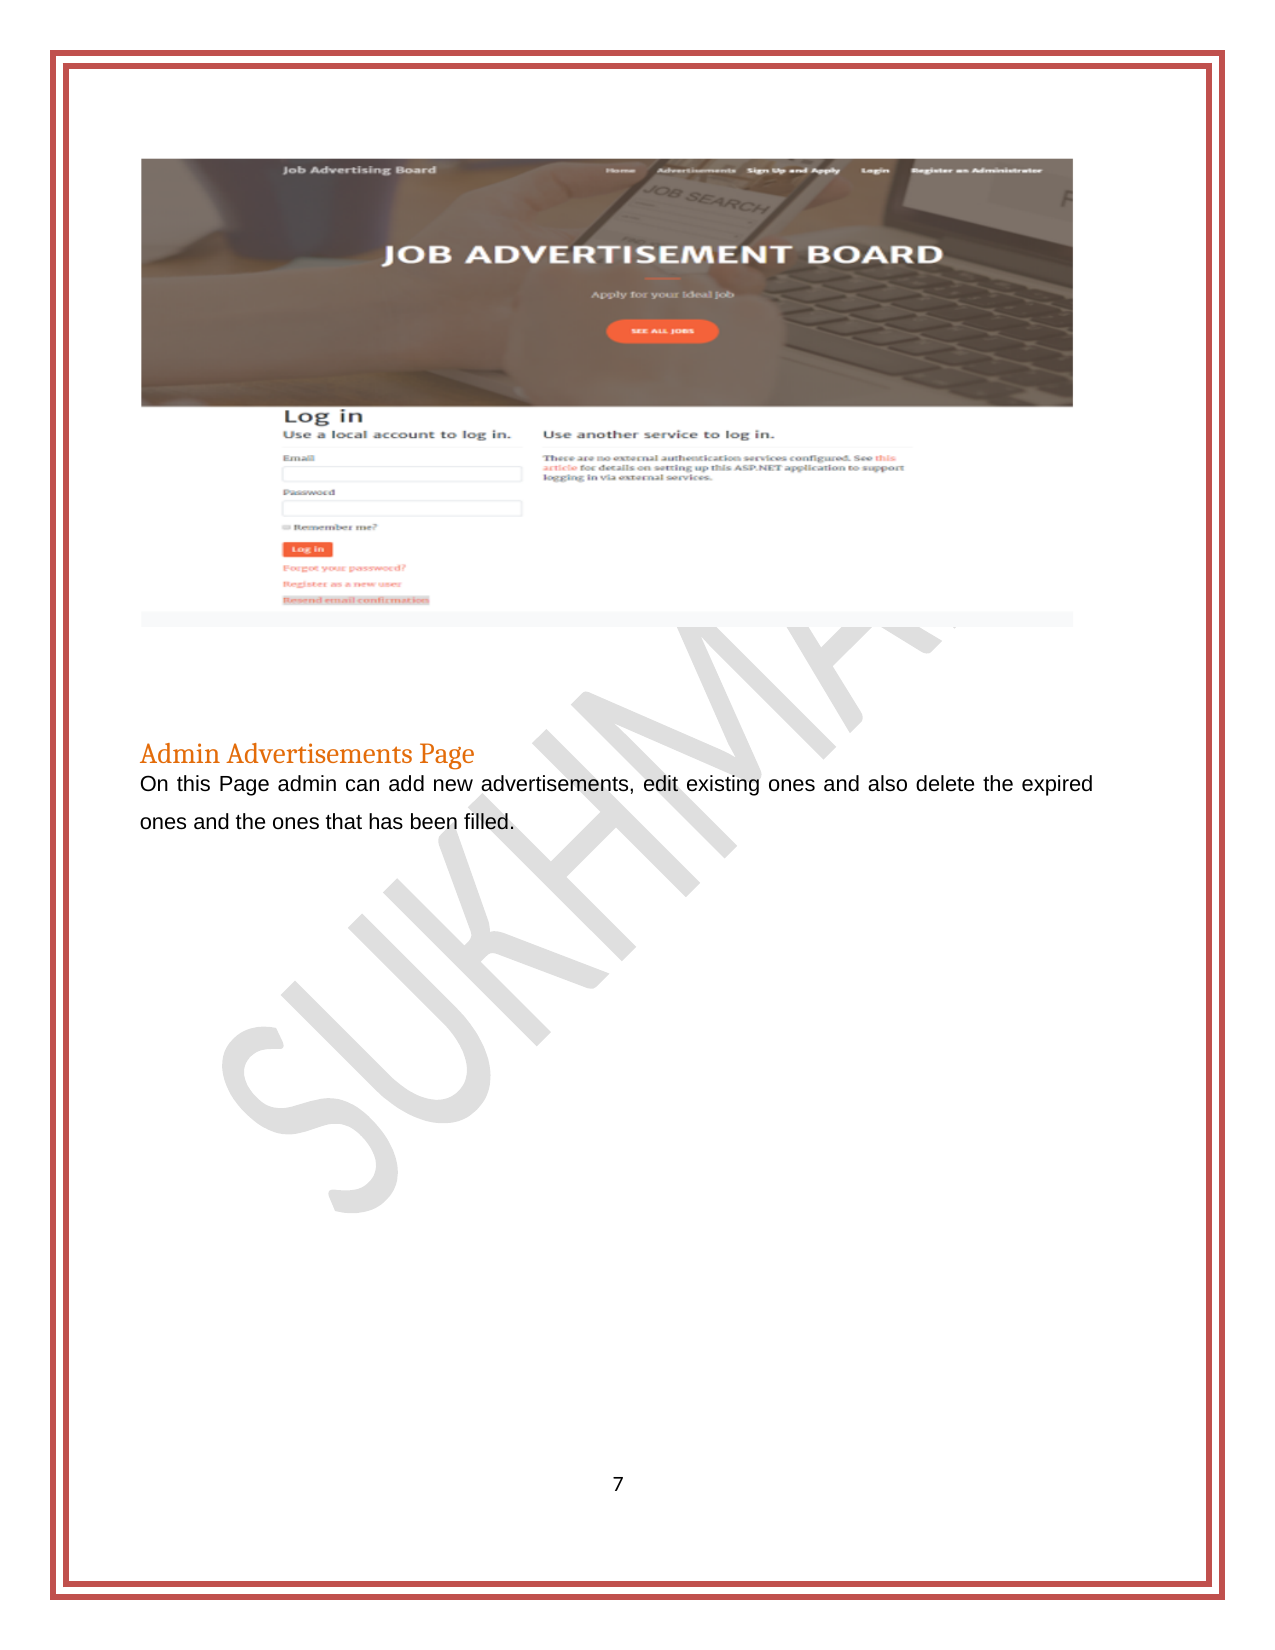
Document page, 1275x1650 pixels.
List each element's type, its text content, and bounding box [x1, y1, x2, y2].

subtitle Admin Advertisements Page [139, 737, 1096, 771]
picture [139, 154, 1096, 627]
text On this Page admin can add new advertisements, edit existing ones and also delete the expired ones and the ones that has been filled. [139, 771, 1096, 834]
